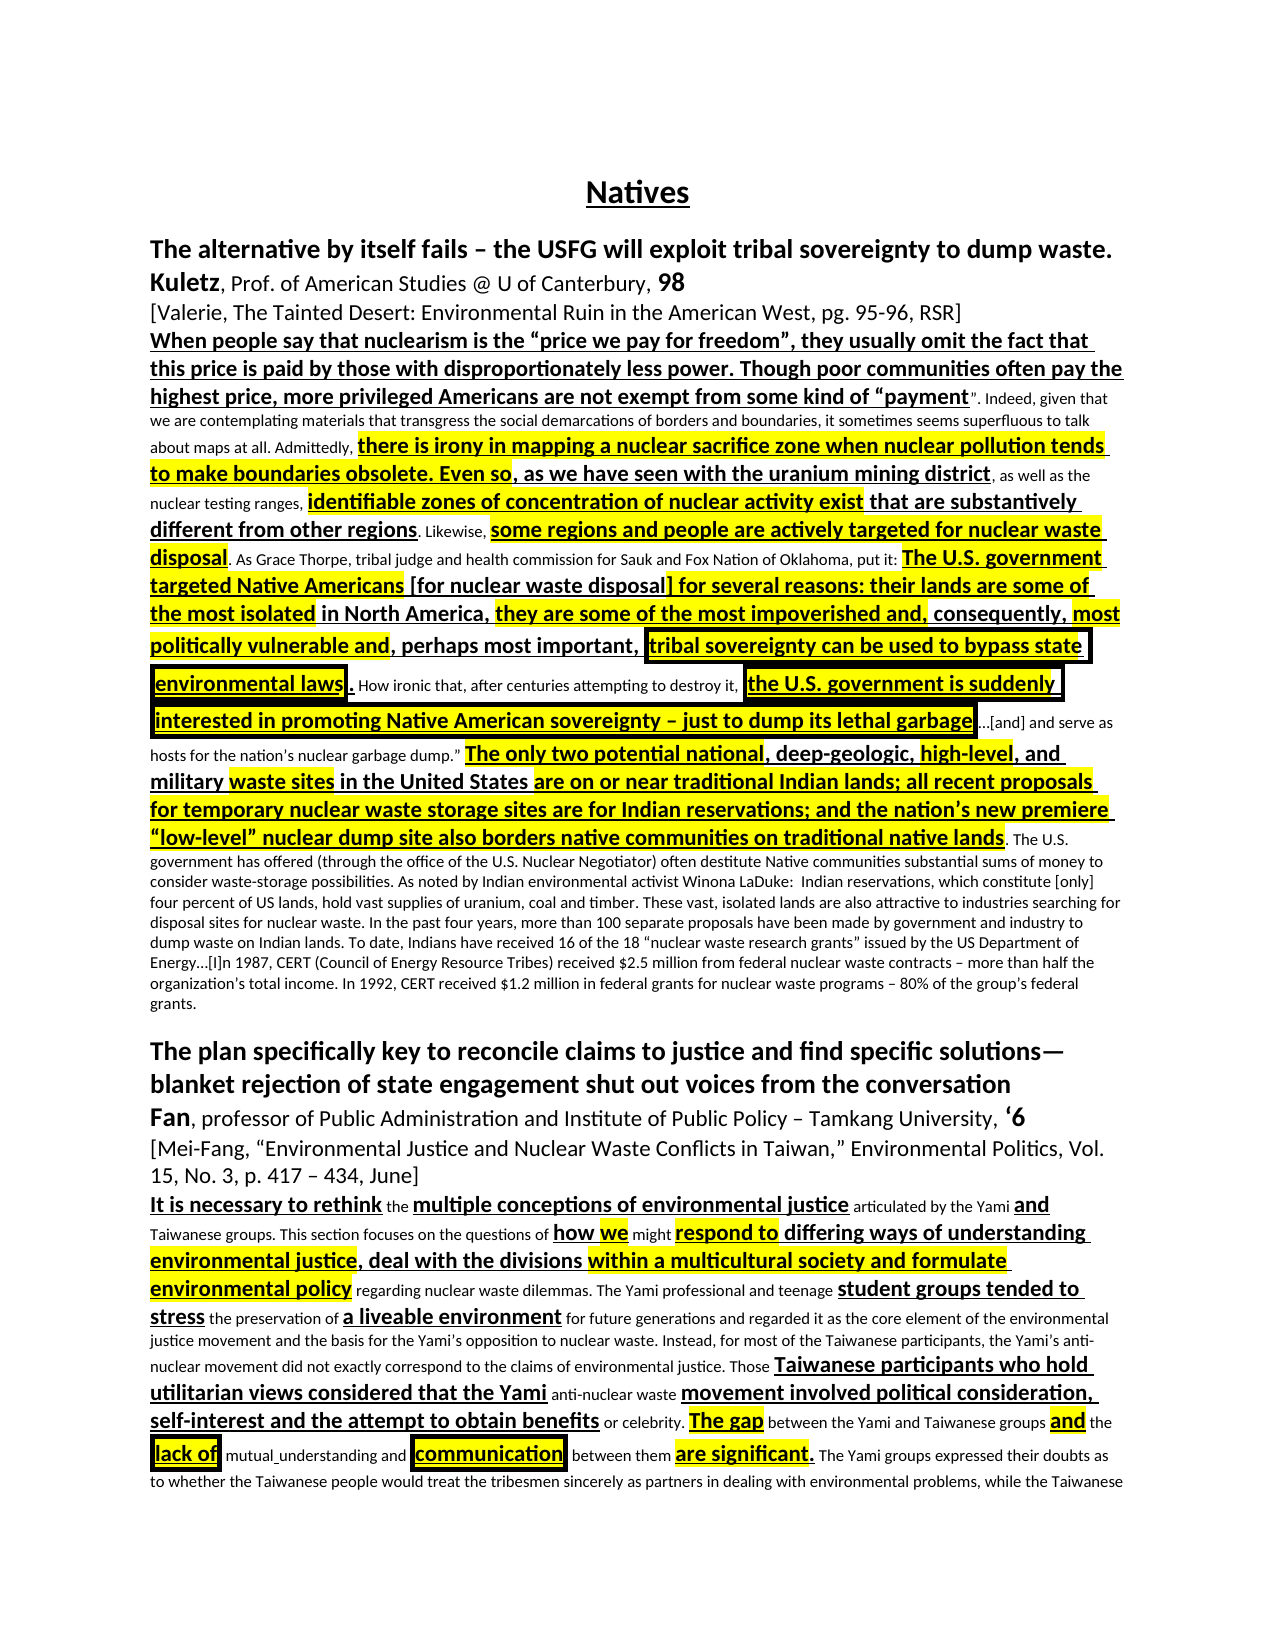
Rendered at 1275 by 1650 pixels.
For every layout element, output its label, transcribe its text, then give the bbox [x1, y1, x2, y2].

subtitle Natives [150, 171, 1125, 212]
text Kuletz, Prof. of American Studies @ U of Canterbury, 98 [150, 265, 1125, 298]
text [150, 1190, 1125, 1492]
text [Valerie, The Tainted Desert: Environmental Ruin in the American West, pg. 95-96, RSR] [150, 298, 1125, 326]
text Fan, professor of Public Administration and Institute of Public Policy – Tamkang University, ‘6 [150, 1101, 1125, 1134]
subtitle The plan specifically key to reconcile claims to justice and find specific solutions—blanket rejection of state engagement shut out voices from the conversation [150, 1034, 1125, 1101]
text [Mei-Fang, “Environmental Justice and Nuclear Waste Conflicts in Taiwan,” Environmental Politics, Vol. 15, No. 3, p. 417 – 434, June] [150, 1134, 1125, 1190]
text When people say that nuclearism is the “price we pay for freedom”, they usually omit the fact that this price is paid by those with disproportionately less power. Though poor communities often pay the highest price, more privileged Americans are not exempt from some kind of “payment”. Indeed, given that we are contemplating materials that transgress the social demarcations of borders and boundaries, it sometimes seems superfluous to talk about maps at all. Admittedly, there is irony in mapping a nuclear sacrifice zone when nuclear pollution tends to make boundaries obsolete. Even so, as we have seen with the uranium mining district, as well as the nuclear testing ranges, identifiable zones of concentration of nuclear activity exist that are substantively different from other regions. Likewise, some regions and people are actively targeted for nuclear waste disposal. As Grace Thorpe, tribal judge and health commission for Sauk and Fox Nation of Oklahoma, put it: The U.S. government targeted Native Americans [for nuclear waste disposal] for several reasons: their lands are some of the most isolated in North America, they are some of the most impoverished and, consequently, most politically vulnerable and, perhaps most important, tribal sovereignty can be used to bypass state environmental laws. How ironic that, after centuries attempting to destroy it, the U.S. government is suddenly interested in promoting Native American sovereignty – just to dump its lethal garbage…[and] and serve as hosts for the nation’s nuclear garbage dump.” The only two potential national, deep-geologic, high-level, and military waste sites in the United States are on or near traditional Indian lands; all recent proposals for temporary nuclear waste storage sites are for Indian reservations; and the nation’s new premiere “low-level” nuclear dump site also borders native communities on traditional native lands. The U.S. government has offered (through the office of the U.S. Nuclear Negotiator) often destitute Native communities substantial sums of money to consider waste-storage possibilities. As noted by Indian environmental activist Winona LaDuke: Indian reservations, which constitute [only] four percent of US lands, hold vast supplies of uranium, coal and timber. These vast, isolated lands are also attractive to industries searching for disposal sites for nuclear waste. In the past four years, more than 100 separate proposals have been made by government and industry to dump waste on Indian lands. To date, Indians have received 16 of the 18 “nuclear waste research grants” issued by the US Department of Energy…[I]n 1987, CERT (Council of Energy Resource Tribes) received $2.5 million from federal nuclear waste contracts – more than half the organization’s total income. In 1992, CERT received $1.2 million in federal grants for nuclear waste programs – 80% of the group’s federal grants. [150, 326, 1125, 1014]
subtitle The alternative by itself fails – the USFG will exploit tribal sovereignty to dump waste. [150, 232, 1125, 265]
